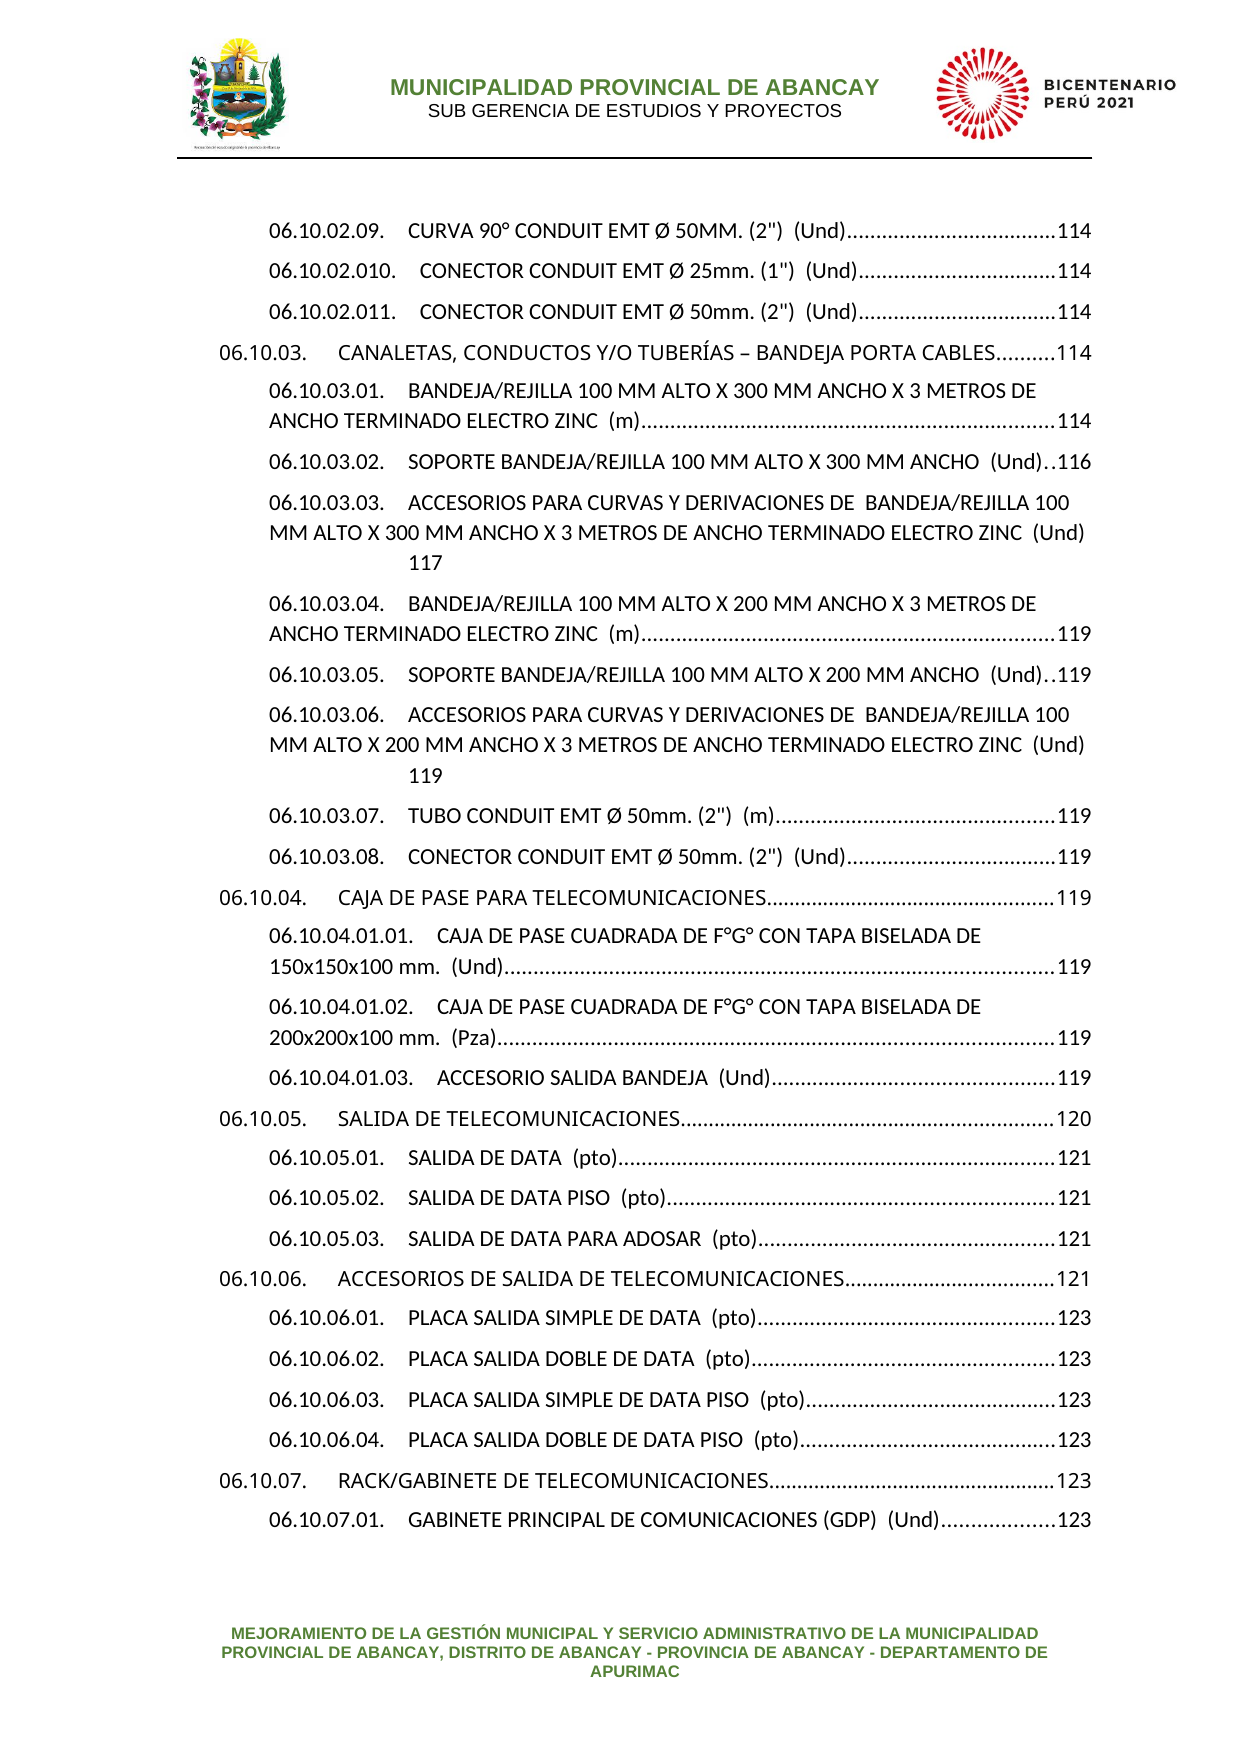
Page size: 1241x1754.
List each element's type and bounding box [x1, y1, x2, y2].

picture [928, 37, 1181, 143]
picture [177, 38, 290, 154]
